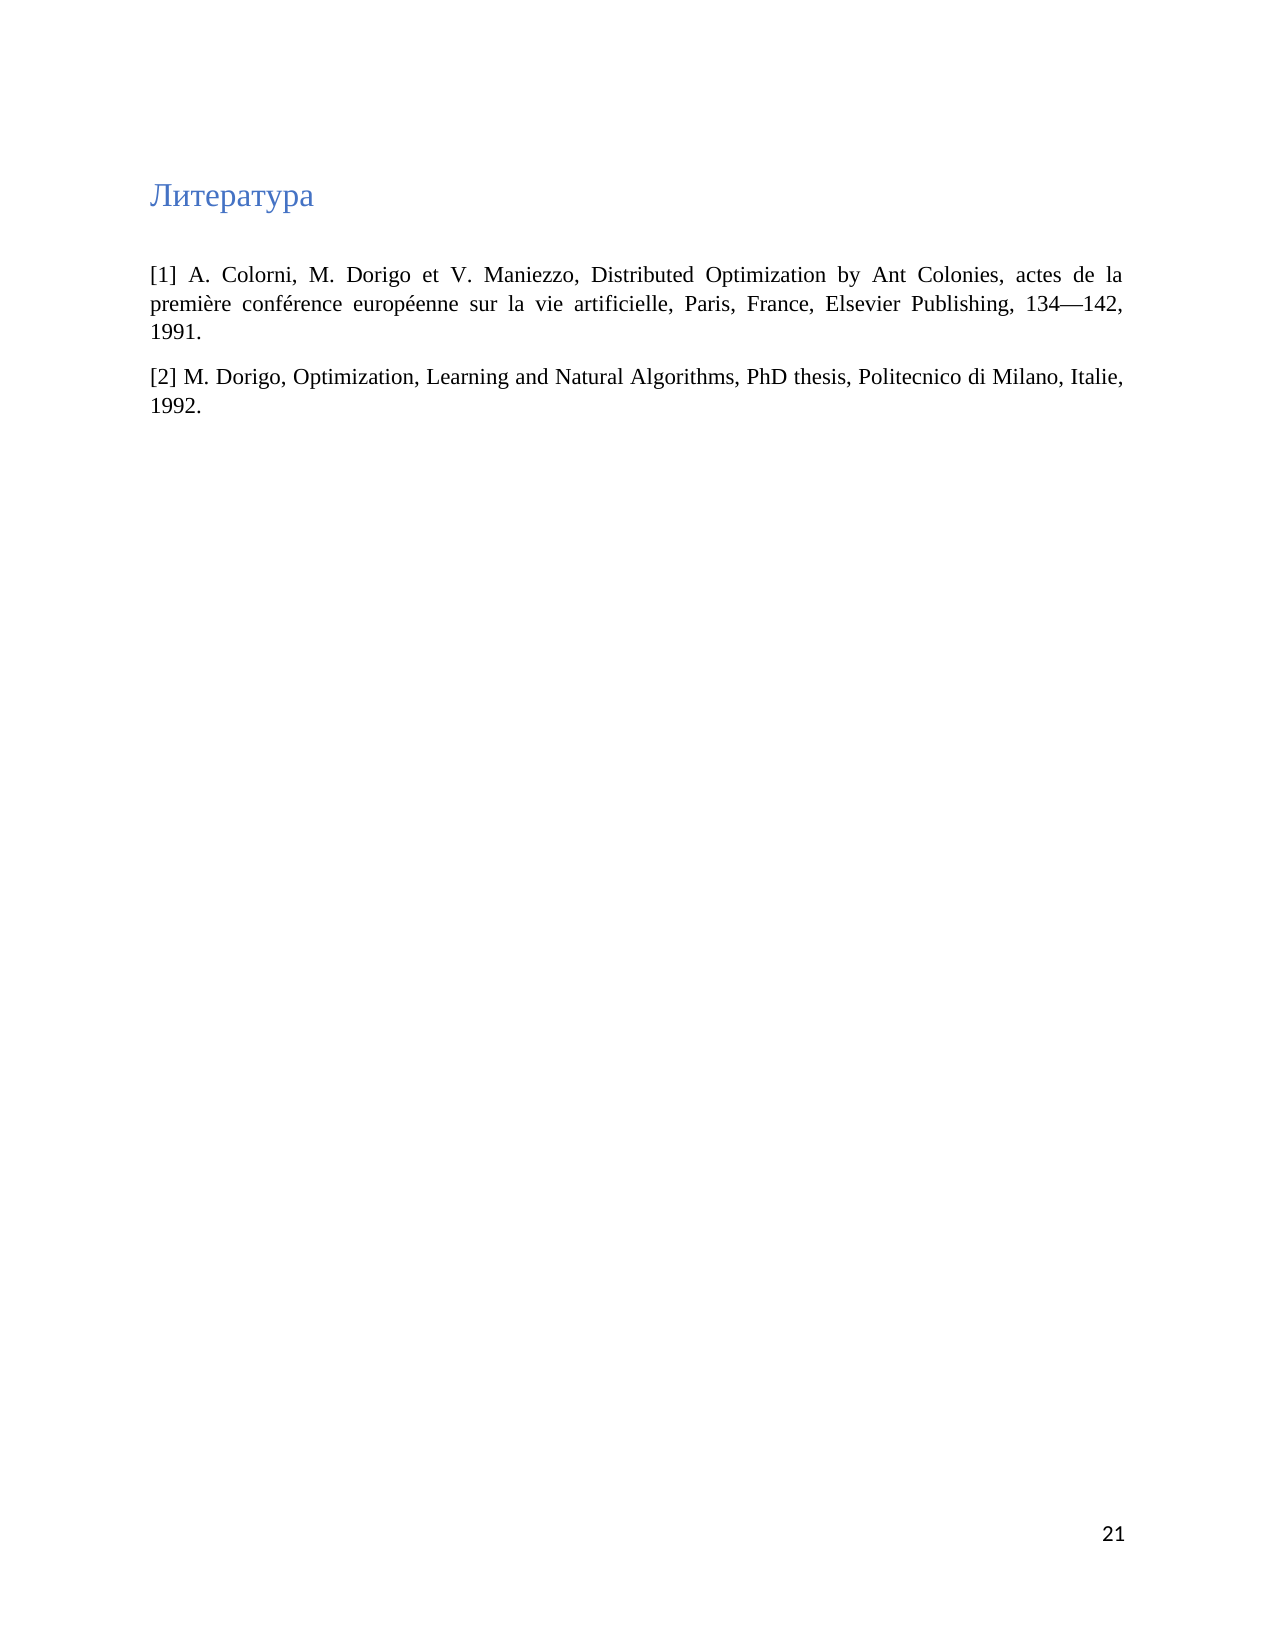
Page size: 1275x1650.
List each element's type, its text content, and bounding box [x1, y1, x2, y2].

text [2] M. Dorigo, Optimization, Learning and Natural Algorithms, PhD thesis, Politecnico di Milano, Italie, 1992. [150, 363, 1125, 418]
text [1] A. Colorni, M. Dorigo et V. Maniezzo, Distributed Optimization by Ant Colonies, actes de la première conférence européenne sur la vie artificielle, Paris, France, Elsevier Publishing, 134—142, 1991. [150, 261, 1125, 345]
subtitle Литература [150, 175, 1125, 213]
